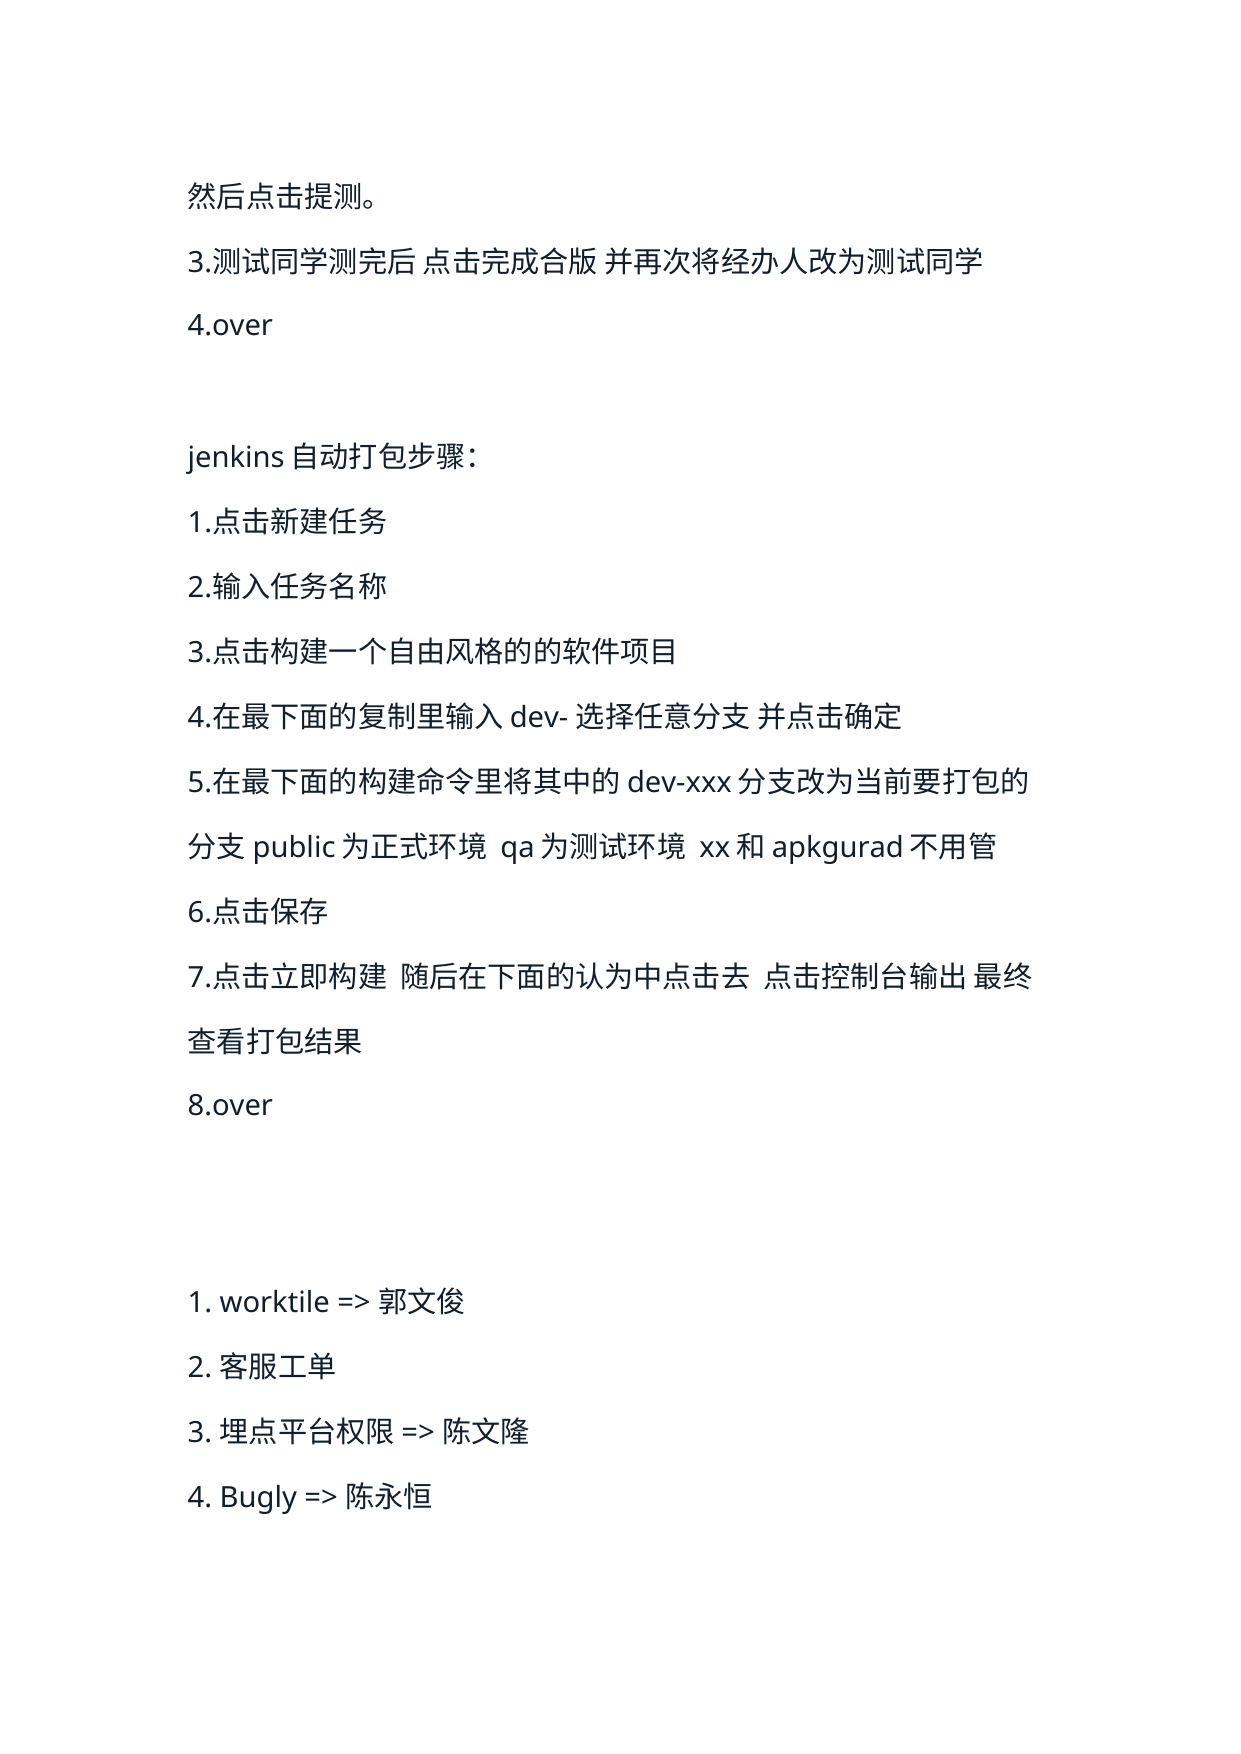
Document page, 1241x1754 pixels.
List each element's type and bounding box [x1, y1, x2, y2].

text [187, 162, 1053, 1527]
